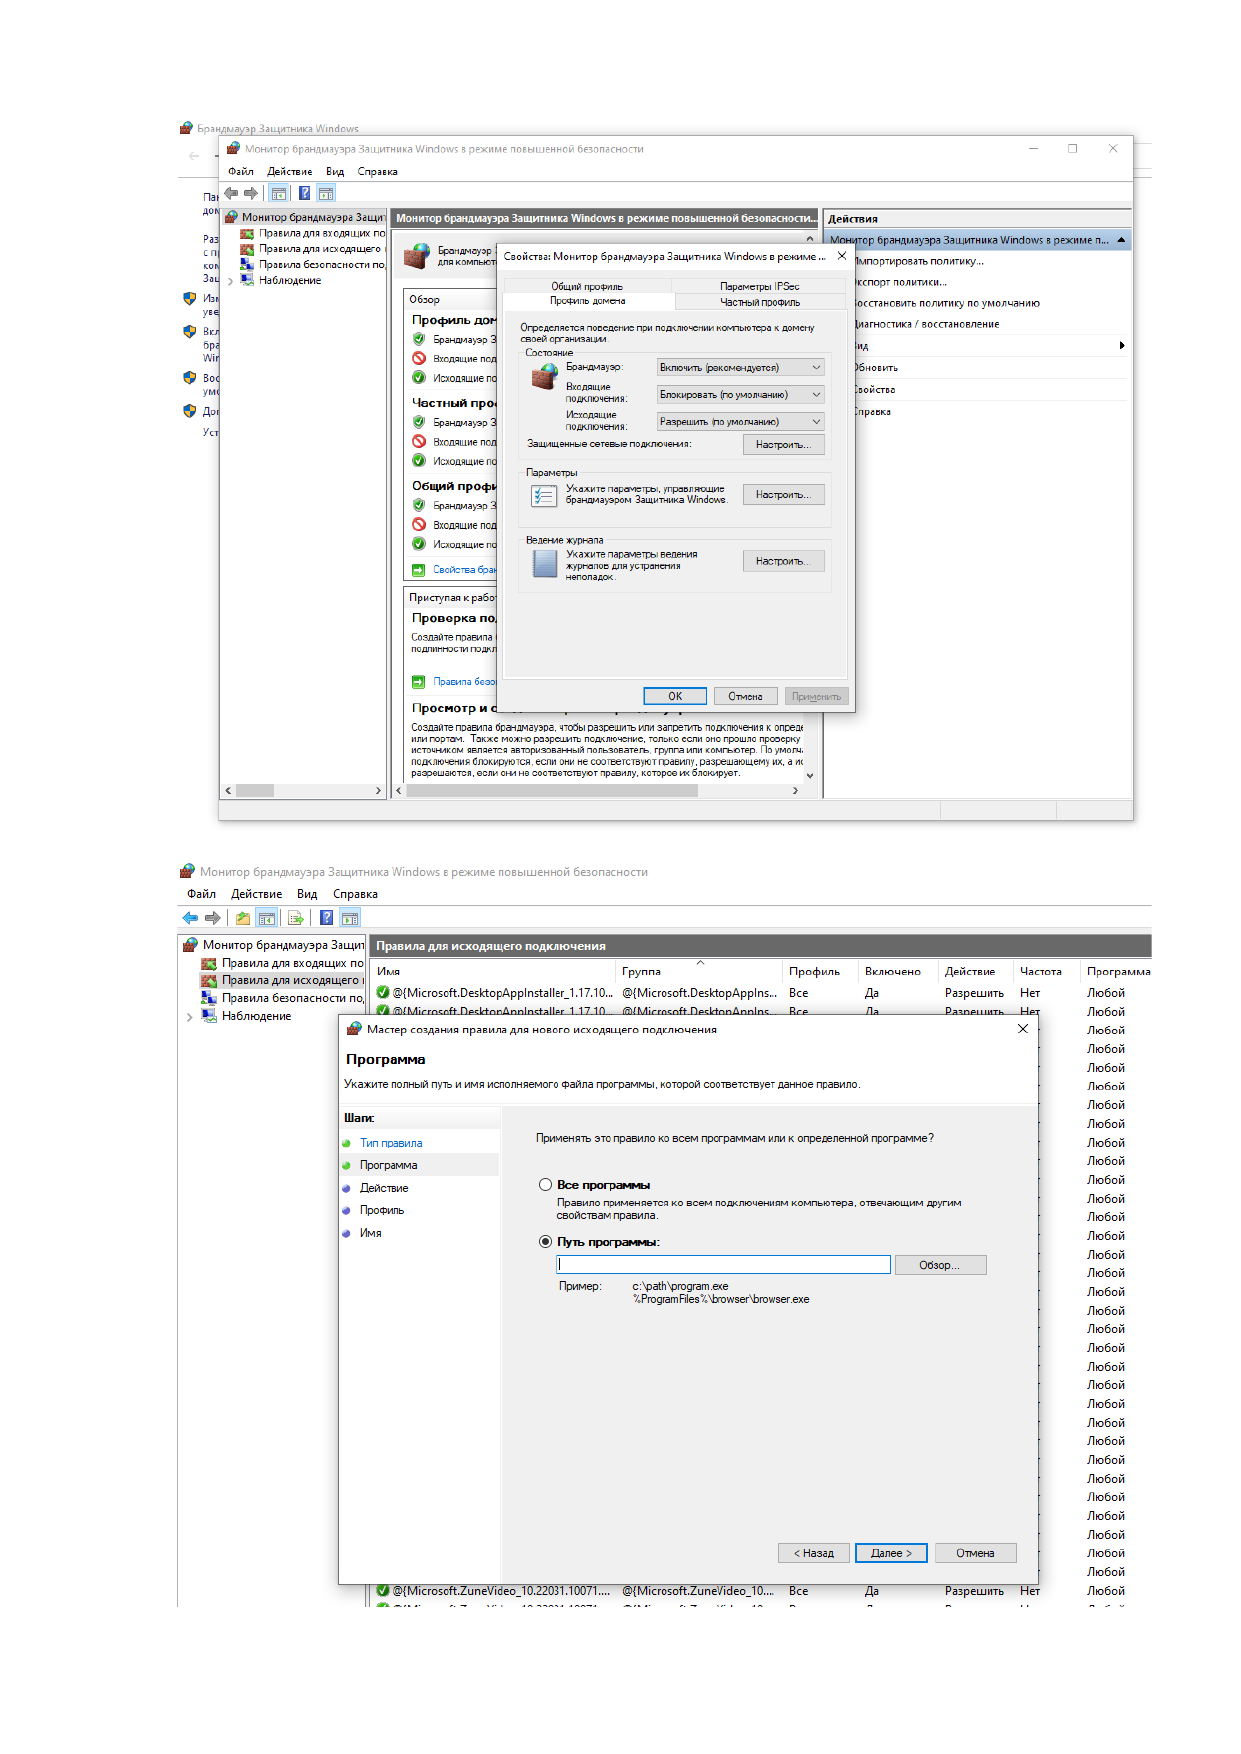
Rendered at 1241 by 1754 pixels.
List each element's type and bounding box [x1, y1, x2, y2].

picture [177, 860, 1152, 1607]
picture [177, 118, 1152, 843]
